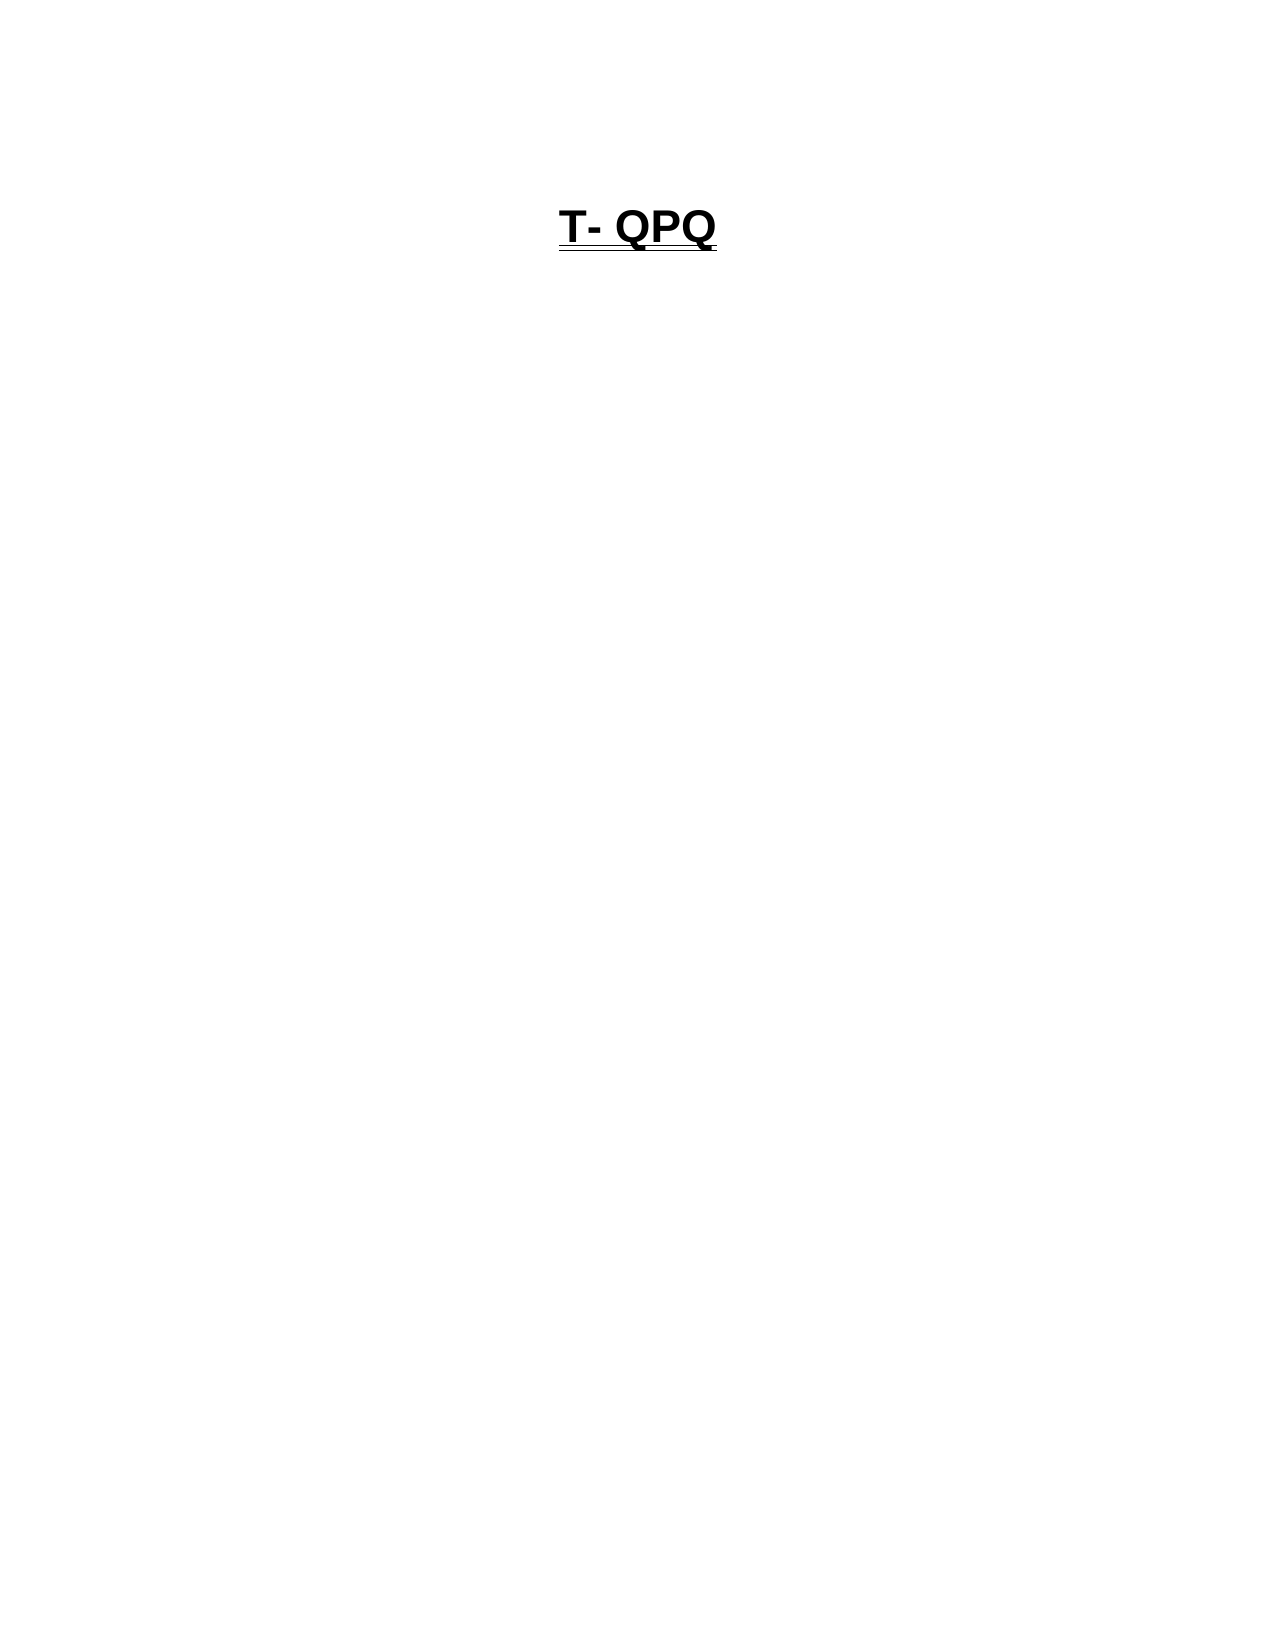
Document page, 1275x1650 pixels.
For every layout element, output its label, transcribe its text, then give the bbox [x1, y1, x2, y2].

subtitle T- QPQ [150, 200, 1125, 253]
